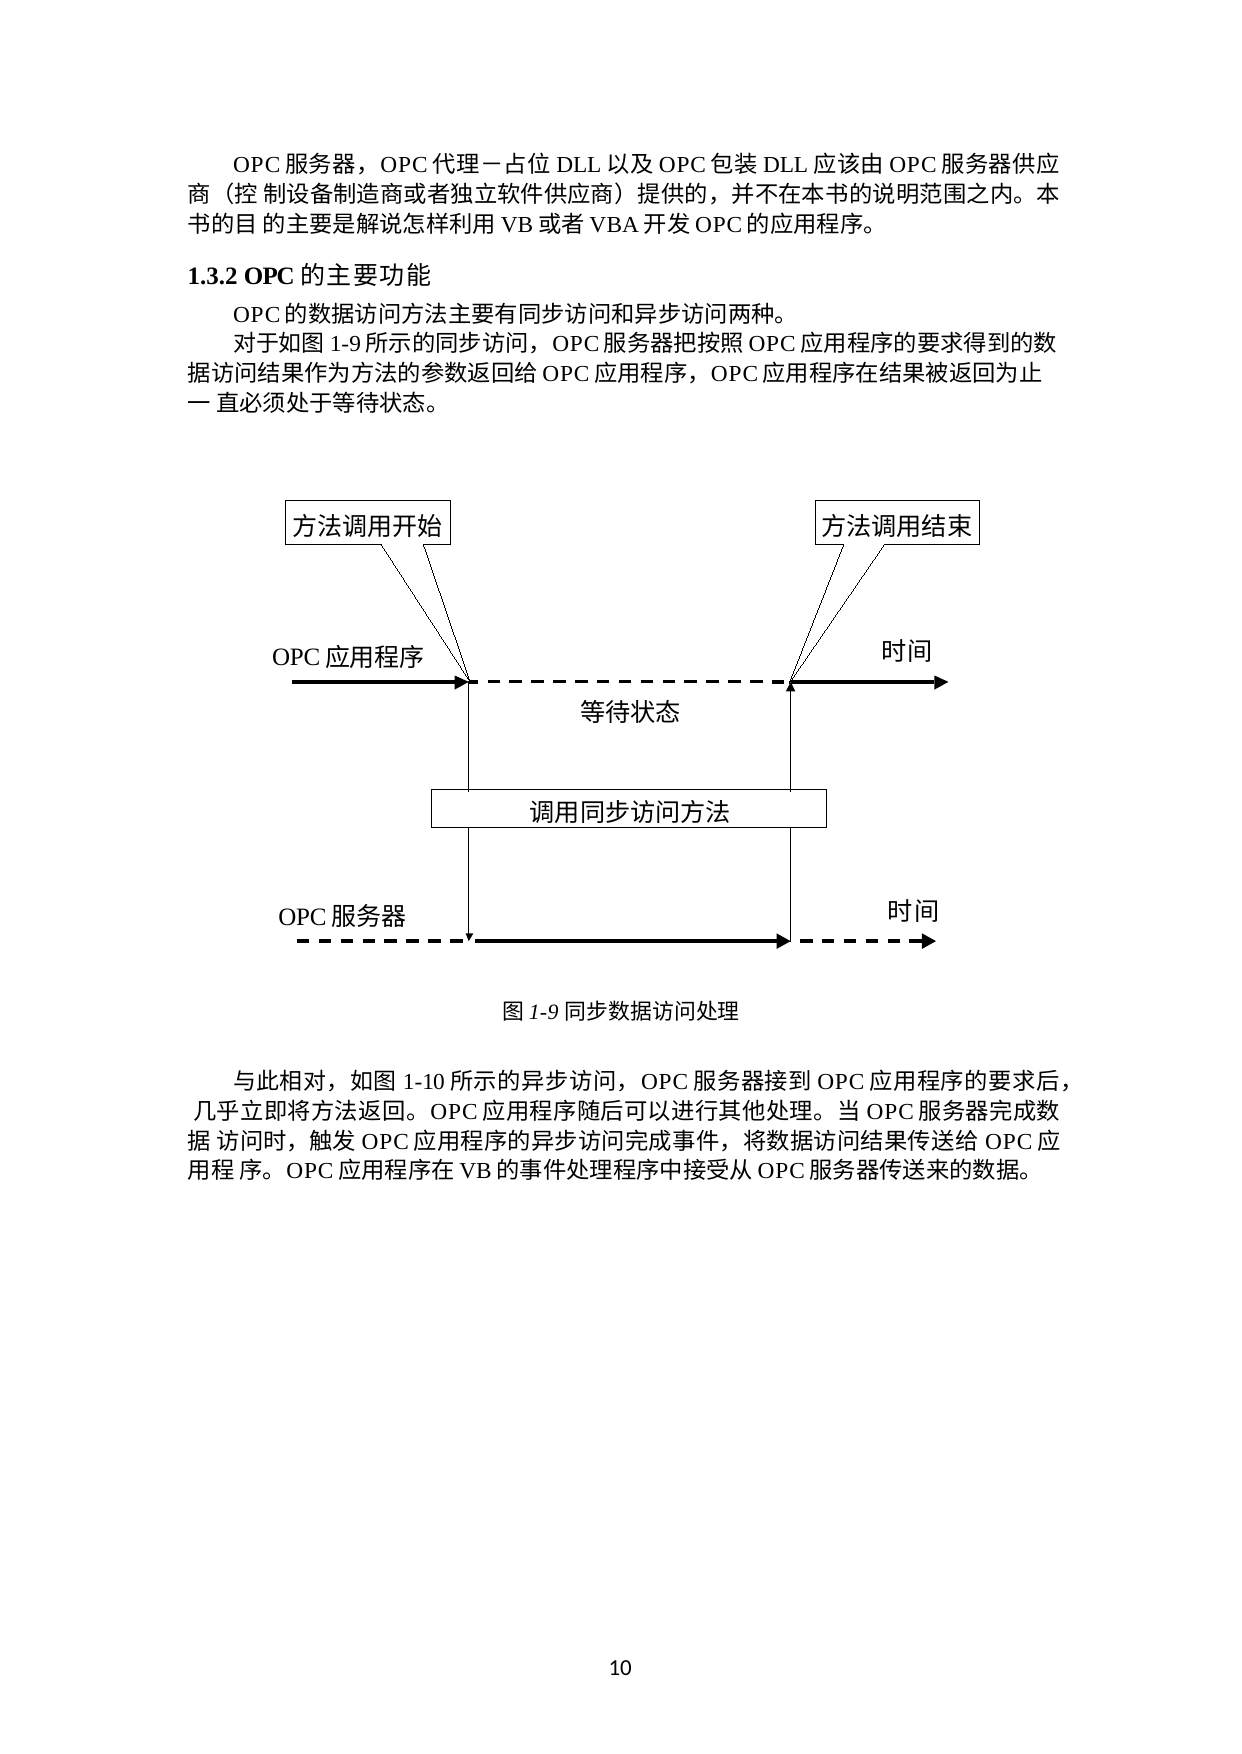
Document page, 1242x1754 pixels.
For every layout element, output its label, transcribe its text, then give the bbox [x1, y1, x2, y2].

text 图 1-9 同步数据访问处理 [496, 994, 745, 1024]
text 与此相对，如图 1-10所示的异步访问，OPC服务器接到OPC应用程序的要求后， 几乎立即将方法返回。OPC应用程序随后可以进行其他处理。当OPC服务器完成数据 访问时，触发OPC应用程序的异步访问完成事件，将数据访问结果传送给OPC应用程 序。OPC应用程序在VB的事件处理程序中接受从OPC服务器传送来的数据。 [187, 1066, 1061, 1185]
text OPC的数据访问方法主要有同步访问和异步访问两种。 [233, 292, 1069, 327]
text OPC应用程序 时间 [272, 633, 1069, 671]
text 等待状态 [576, 691, 686, 723]
text OPC服务器，OPC代理－占位DLL以及OPC包装DLL应该由OPC服务器供应商（控 制设备制造商或者独立软件供应商）提供的，并不在本书的说明范围之内。本书的目 的主要是解说怎样利用VB或者VBA开发OPC的应用程序。 [187, 149, 1061, 238]
text 对于如图 1-9所示的同步访问，OPC服务器把按照OPC应用程序的要求得到的数 据访问结果作为方法的参数返回给OPC应用程序，OPC应用程序在结果被返回为止一 直必须处于等待状态。 [187, 328, 1061, 417]
text 调用同步访问方法 [524, 791, 736, 823]
text 1.3.2 OPC的主要功能 [187, 255, 1069, 292]
text OPC服务器 时间 [278, 893, 1069, 930]
text 方法调用开始 方法调用结束 [292, 505, 1069, 537]
